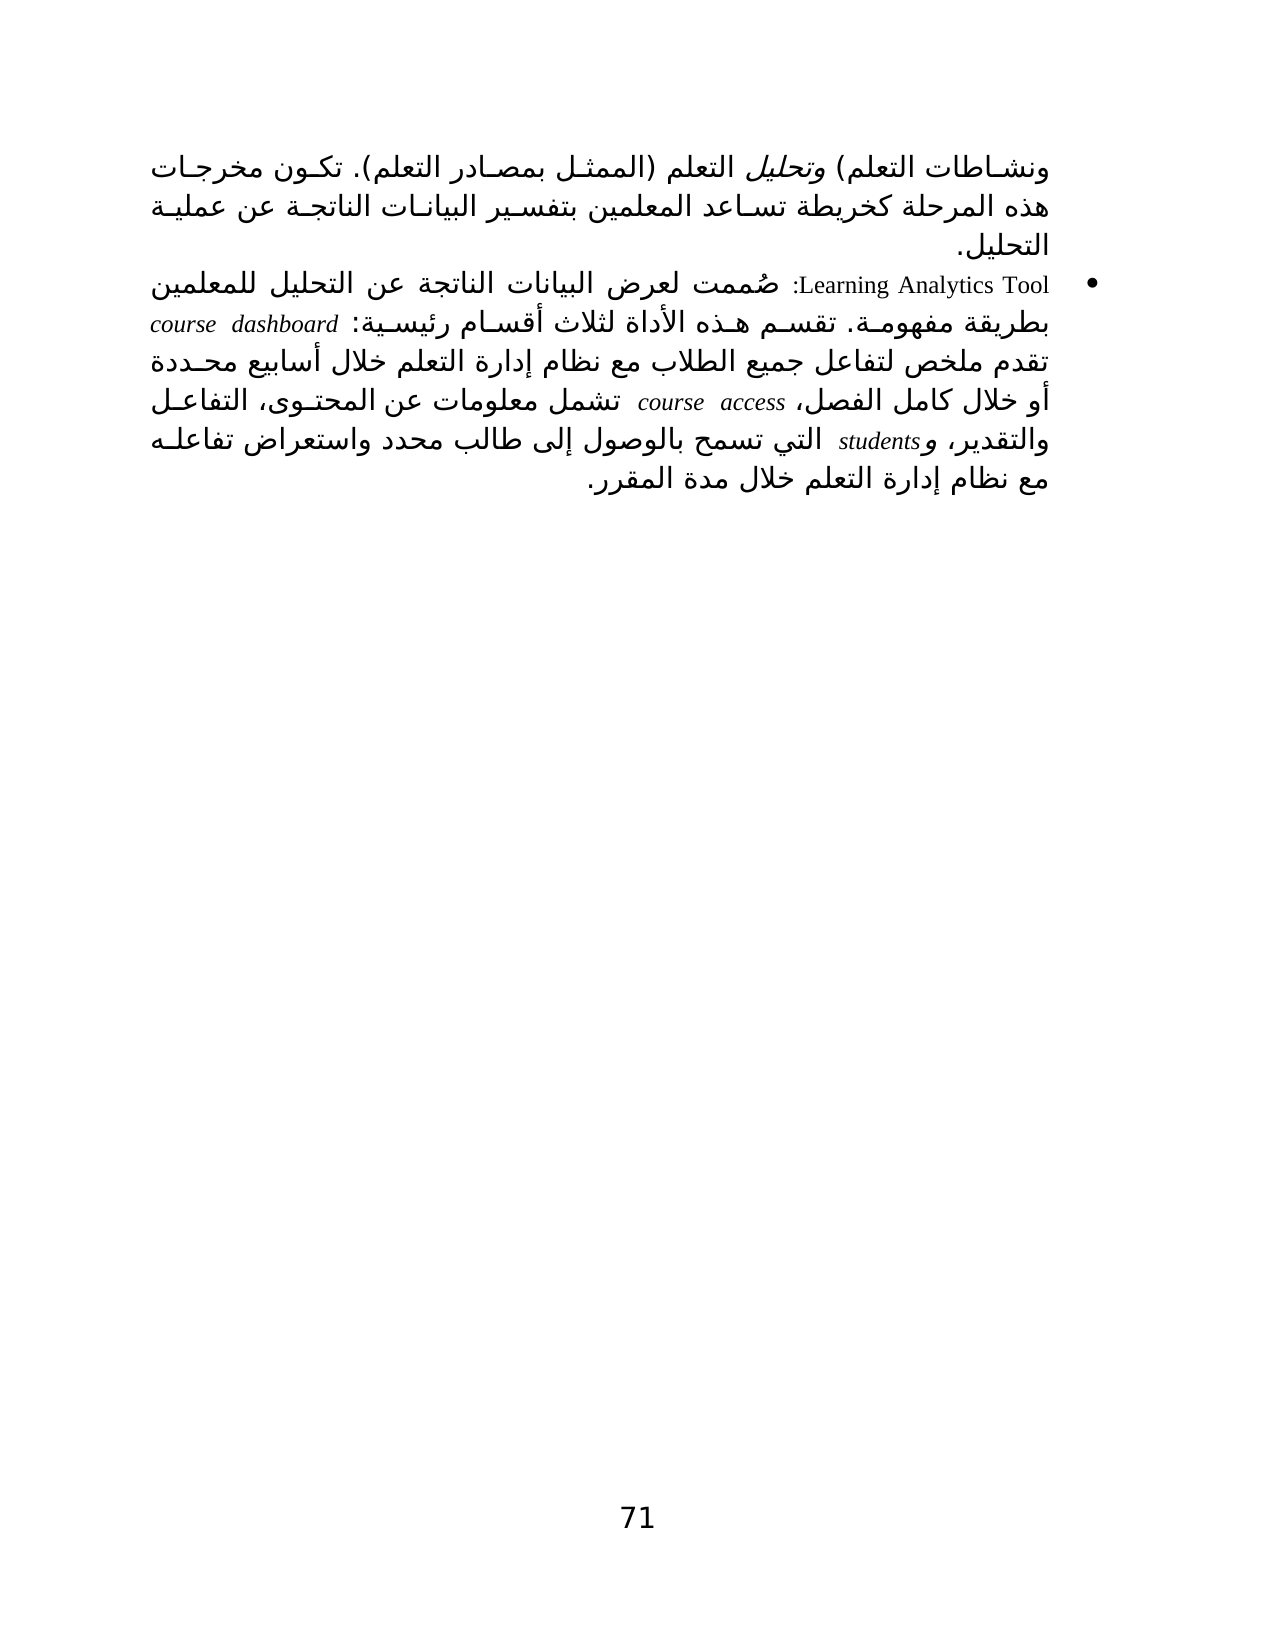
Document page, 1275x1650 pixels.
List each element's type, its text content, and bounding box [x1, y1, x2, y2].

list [150, 150, 1087, 262]
list Learning Analytics Tool: صُممت لعرض البيانات الناتجة عن التحليل للمعلمين بطريقة مفهومة. تقسم هذه الأداة لثلاث أقسام رئيسية: course dashboard تقدم ملخص لتفاعل جميع الطلاب مع نظام إدارة التعلم خلال أسابيع محددة أو خلال كامل الفصل، course access تشمل معلومات عن المحتوى، التفاعل والتقدير، وstudents التي تسمح بالوصول إلى طالب محدد واستعراض تفاعله مع نظام إدارة التعلم خلال مدة المقرر. [150, 267, 1087, 496]
